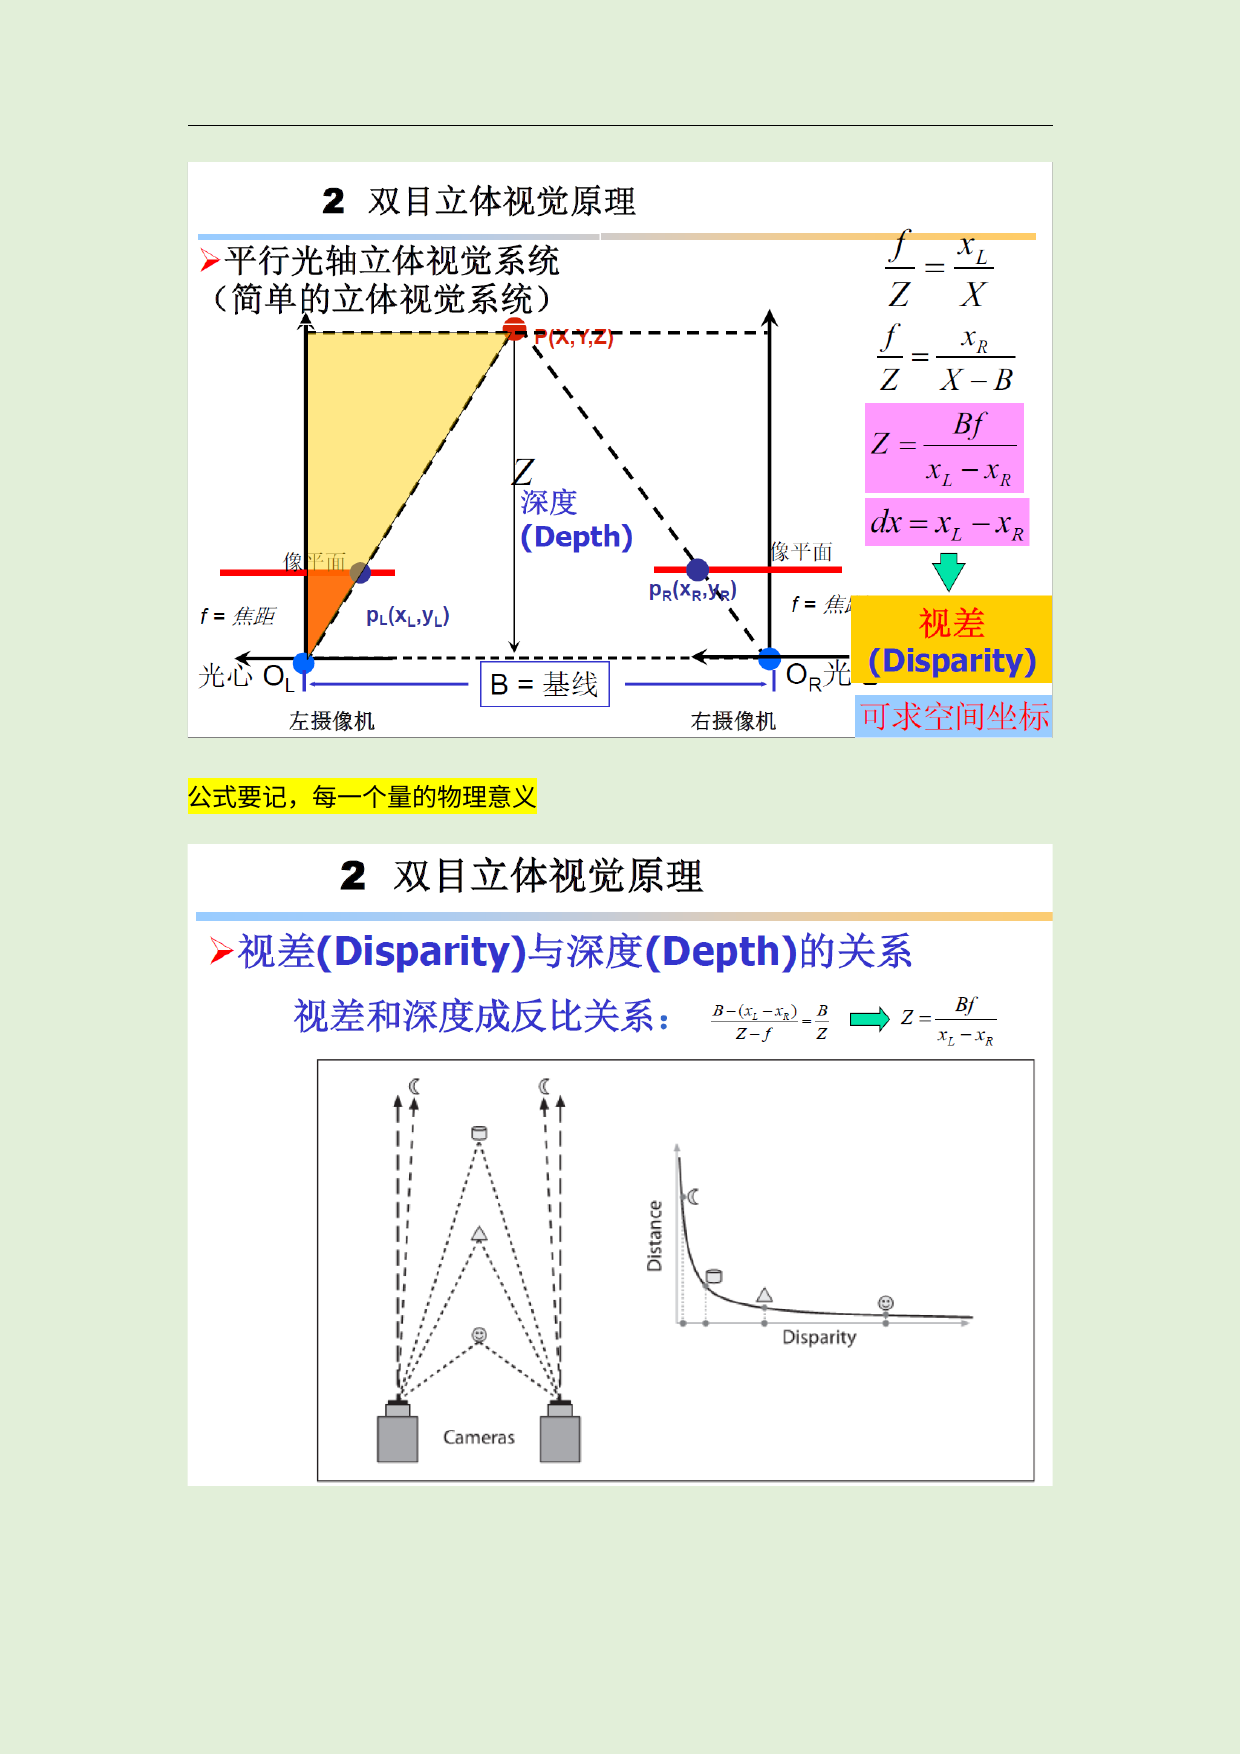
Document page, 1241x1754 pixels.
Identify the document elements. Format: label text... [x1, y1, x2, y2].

picture [187, 162, 1053, 738]
text 公式要记，每一个量的物理意义 [187, 763, 1053, 828]
picture [187, 844, 1053, 1486]
